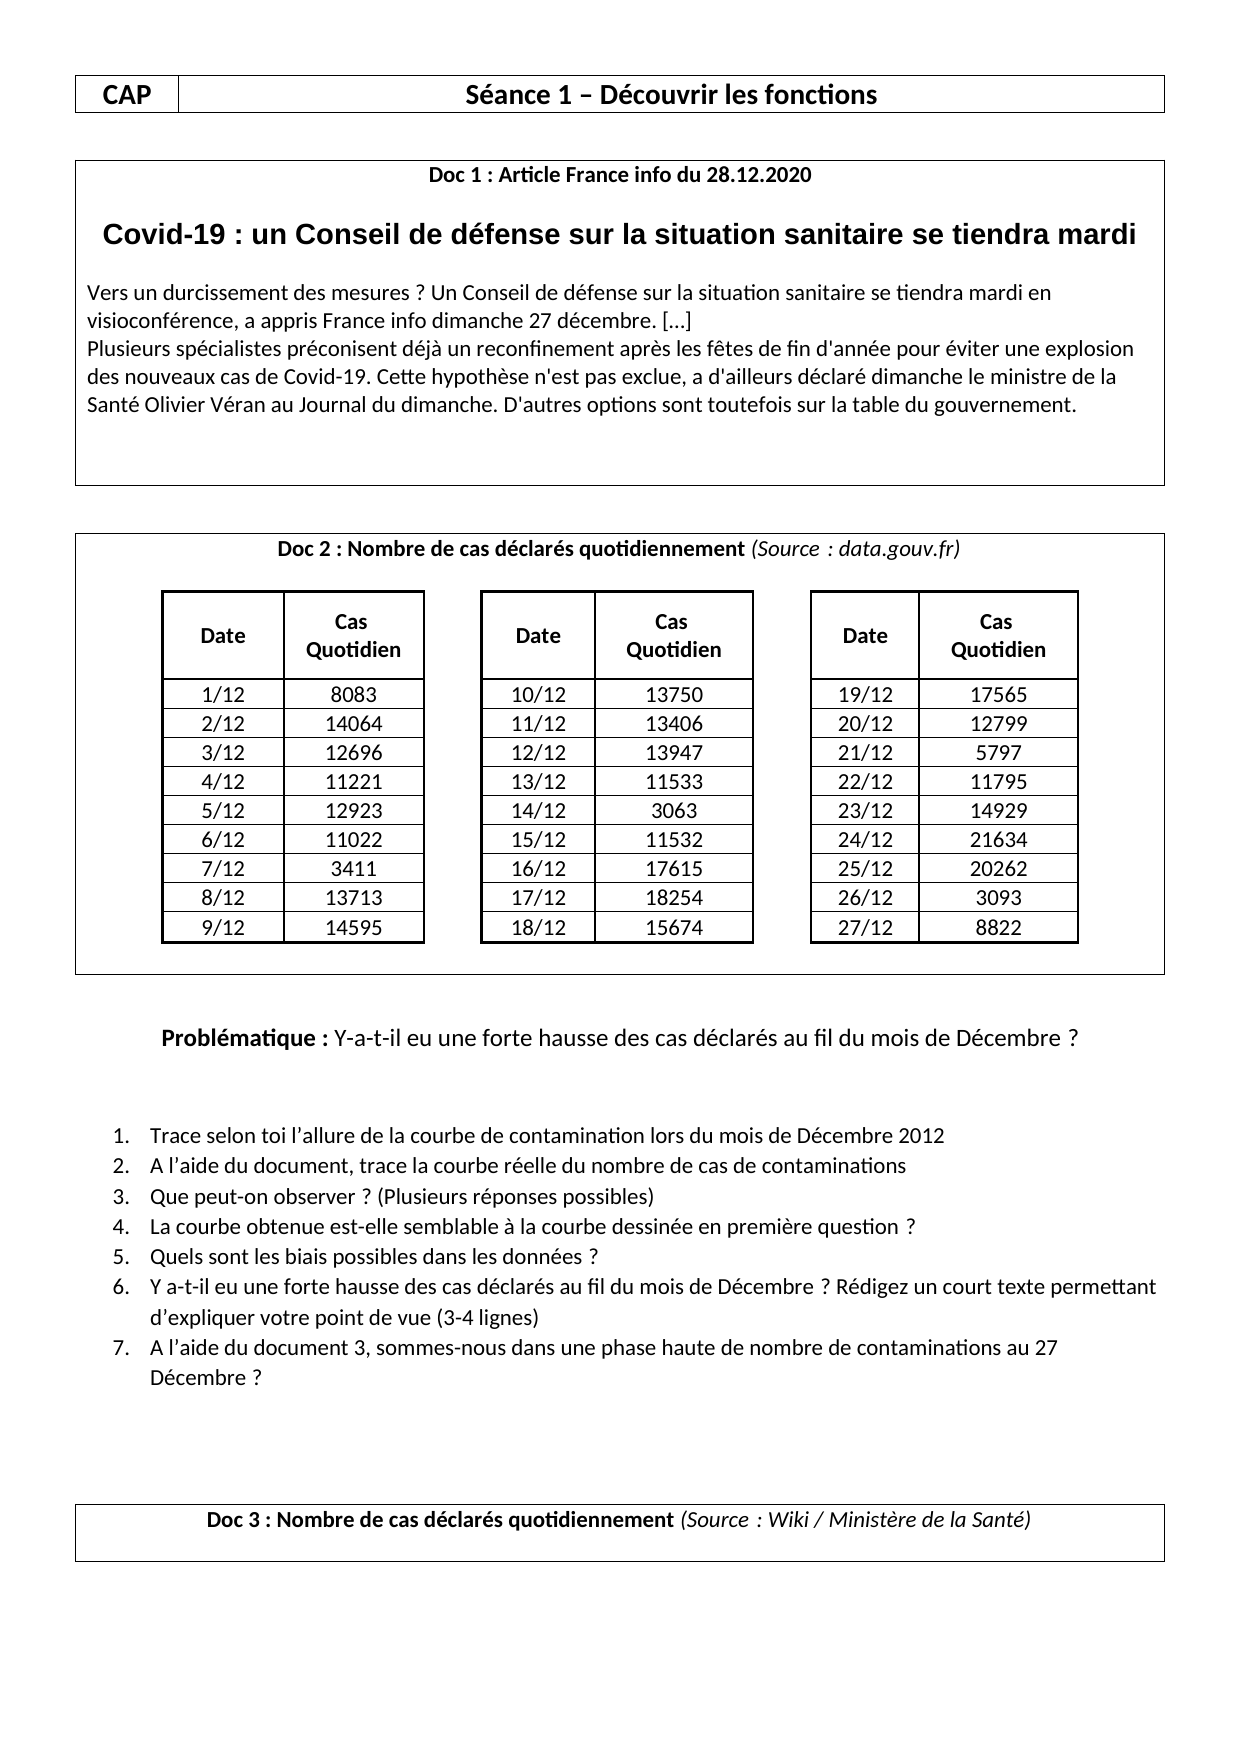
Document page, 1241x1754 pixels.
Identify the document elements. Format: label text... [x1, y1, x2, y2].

list Trace selon toi l’allure de la courbe de contamination lors du mois de Décembre 2012 [112, 1121, 1165, 1149]
table_header Séance 1 – Découvrir les fonctions [179, 76, 1164, 112]
list Que peut-on observer ? (Plusieurs réponses possibles) [112, 1182, 1165, 1210]
table_header CAP [76, 76, 178, 112]
table_header Doc 3 : Nombre de cas déclarés quotidiennement (Source : Wiki / Ministère de la Santé) [76, 1505, 1164, 1561]
list Y a-t-il eu une forte hausse des cas déclarés au fil du mois de Décembre ? Rédigez un court texte permettant d’expliquer votre point de vue (3-4 lignes) [112, 1272, 1165, 1331]
table_header Doc 1 : Article France info du 28.12.2020 Covid-19 : un Conseil de défense sur la situation sanitaire se tiendra mardi Vers un durcissement des mesures ? Un Conseil de défense sur la situation sanitaire se tiendra mardi en visioconférence, a appris France info dimanche 27 décembre. […] Plusieurs spécialistes préconisent déjà un reconfinement après les fêtes de fin d'année pour éviter une explosion des nouveaux cas de Covid-19. Cette hypothèse n'est pas exclue, a d'ailleurs déclaré dimanche le ministre de la Santé Olivier Véran au Journal du dimanche. D'autres options sont toutefois sur la table du gouvernement. [76, 161, 1164, 485]
table_header Doc 2 : Nombre de cas déclarés quotidiennement (Source : data.gouv.fr) [76, 534, 1164, 974]
list Quels sont les biais possibles dans les données ? [112, 1242, 1165, 1270]
list A l’aide du document 3, sommes-nous dans une phase haute de nombre de contaminations au 27 Décembre ? [112, 1333, 1165, 1391]
text Problématique : Y-a-t-il eu une forte hausse des cas déclarés au fil du mois de Décembre ? [75, 1022, 1165, 1053]
list A l’aide du document, trace la courbe réelle du nombre de cas de contaminations [112, 1152, 1165, 1179]
list La courbe obtenue est-elle semblable à la courbe dessinée en première question ? [112, 1212, 1165, 1240]
